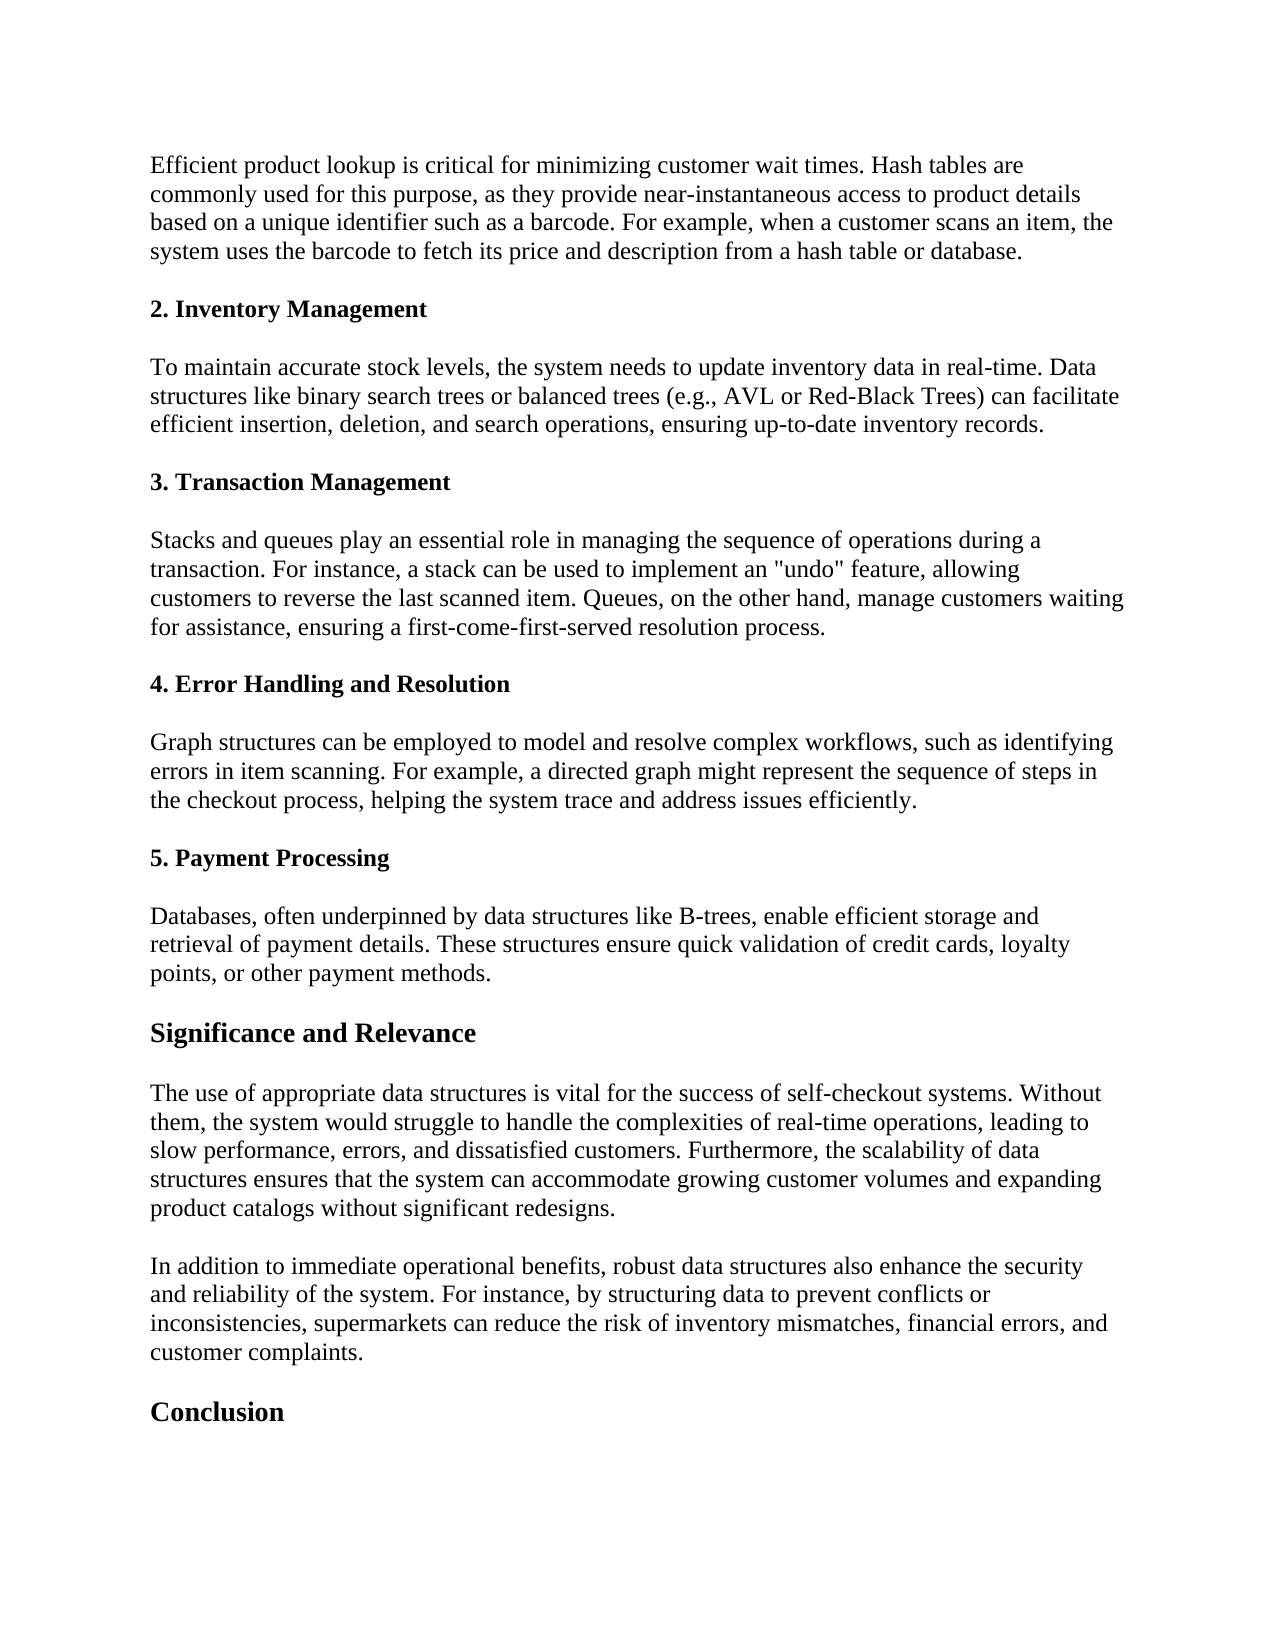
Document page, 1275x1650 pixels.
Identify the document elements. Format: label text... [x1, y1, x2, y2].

text Stacks and queues play an essential role in managing the sequence of operations during a transaction. For instance, a stack can be used to implement an "undo" feature, allowing customers to reverse the last scanned item. Queues, on the other hand, manage customers waiting for assistance, ensuring a first-come-first-served resolution process. [150, 525, 1125, 640]
text Databases, often underpinned by data structures like B-trees, enable efficient storage and retrieval of payment details. These structures ensure quick validation of credit cards, loyalty points, or other payment methods. [150, 901, 1125, 987]
text 4. Error Handling and Resolution [150, 669, 1125, 698]
text 5. Payment Processing [150, 843, 1125, 872]
text Efficient product lookup is critical for minimizing customer wait times. Hash tables are commonly used for this purpose, as they provide near-instantaneous access to product details based on a unique identifier such as a barcode. For example, when a customer scans an item, the system uses the barcode to fetch its price and description from a hash table or database. [150, 150, 1125, 265]
text Significance and Relevance [150, 1016, 1125, 1049]
text In addition to immediate operational benefits, robust data structures also enhance the security and reliability of the system. For instance, by structuring data to prevent conflicts or inconsistencies, supermarkets can reduce the risk of inventory mismatches, financial errors, and customer complaints. [150, 1251, 1125, 1366]
text 2. Inventory Management [150, 294, 1125, 323]
text 3. Transaction Management [150, 467, 1125, 496]
text Conclusion [150, 1395, 1125, 1427]
text The use of appropriate data structures is vital for the success of self-checkout systems. Without them, the system would struggle to handle the complexities of real-time operations, leading to slow performance, errors, and dissatisfied customers. Furthermore, the scalability of data structures ensures that the system can accommodate growing customer volumes and expanding product catalogs without significant redesigns. [150, 1078, 1125, 1222]
text To maintain accurate stock levels, the system needs to update inventory data in real-time. Data structures like binary search trees or balanced trees (e.g., AVL or Red-Black Trees) can facilitate efficient insertion, deletion, and search operations, ensuring up-to-date inventory records. [150, 352, 1125, 438]
text Graph structures can be employed to model and resolve complex workflows, such as identifying errors in item scanning. For example, a directed graph might represent the sequence of steps in the checkout process, helping the system trace and address issues efficiently. [150, 727, 1125, 814]
